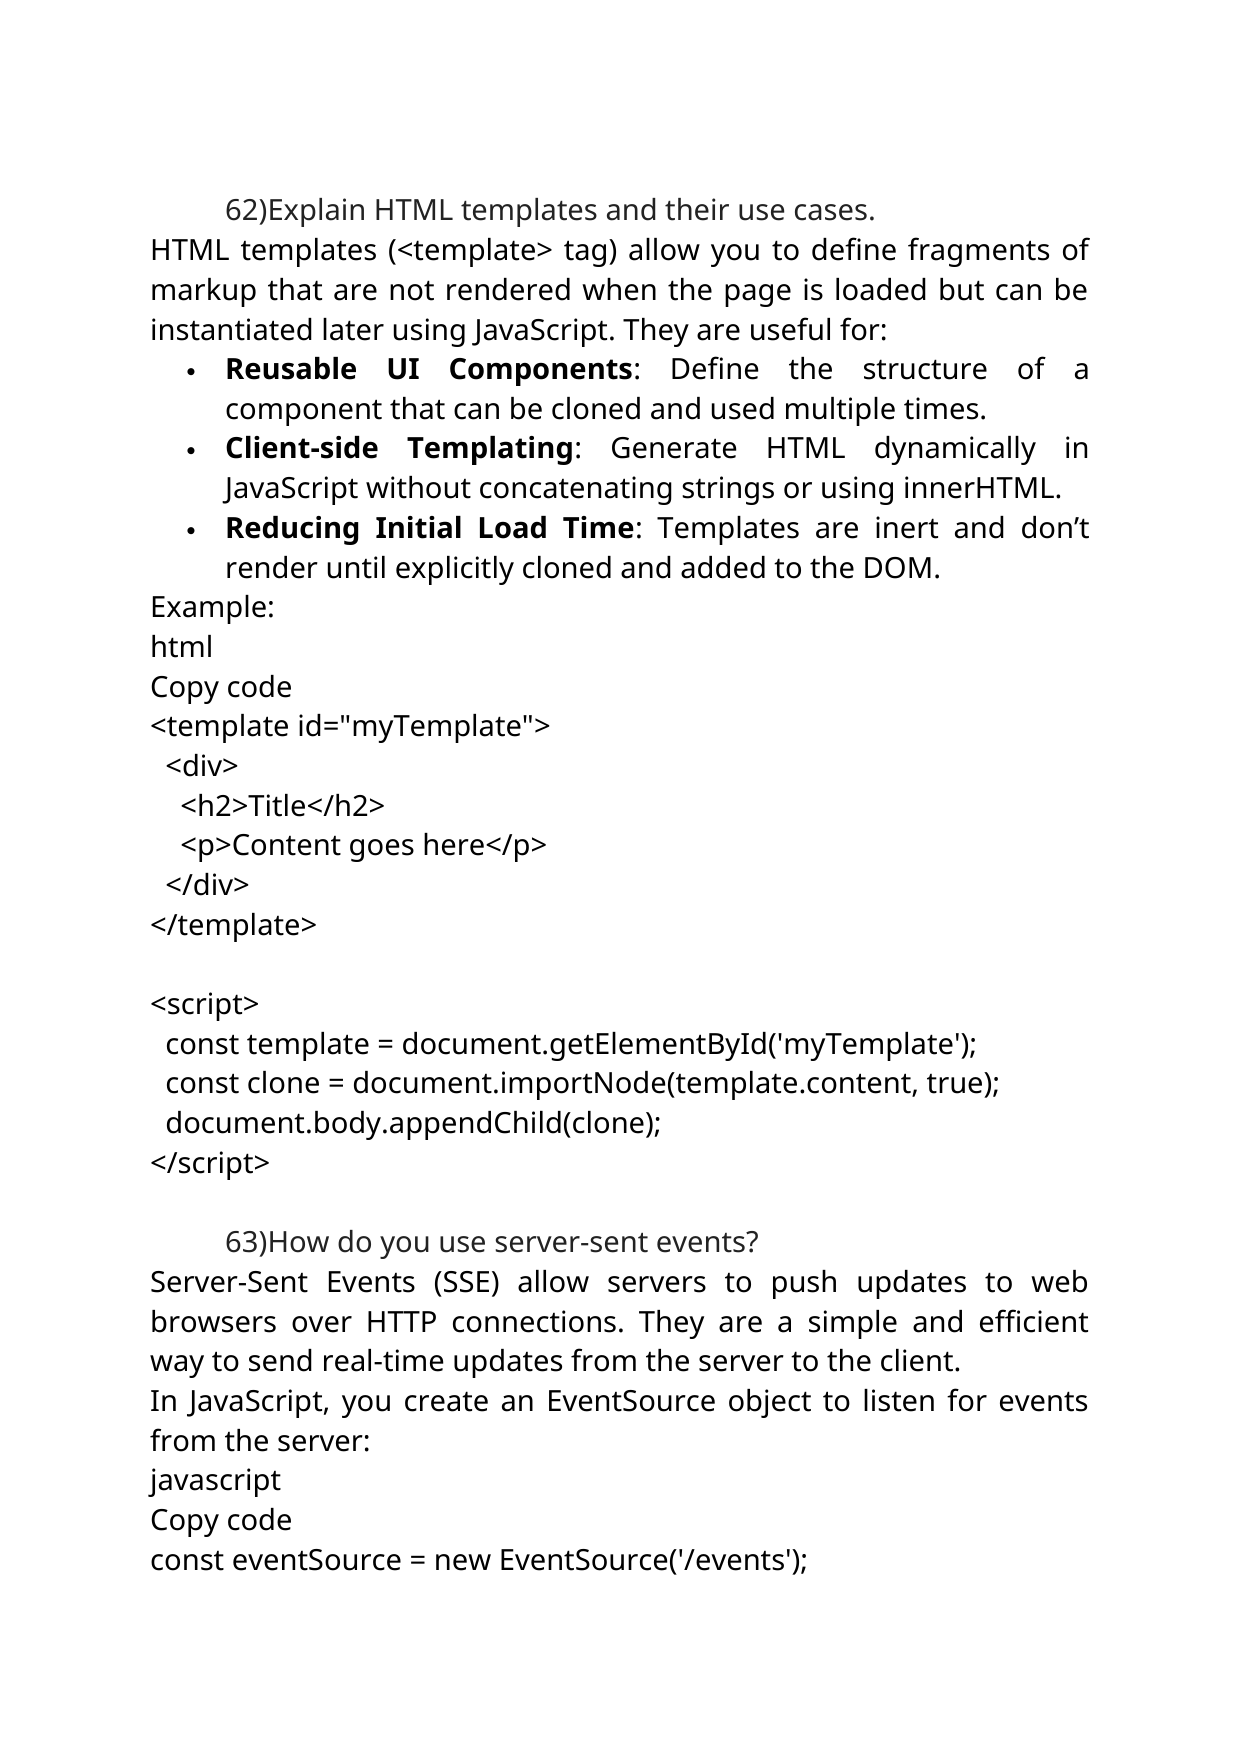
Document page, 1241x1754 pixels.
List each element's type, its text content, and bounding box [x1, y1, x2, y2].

text </script> [150, 1142, 1090, 1182]
text const template = document.getElementById('myTemplate'); [150, 1023, 1090, 1063]
text <template id="myTemplate"> [150, 706, 1090, 745]
text HTML templates (<template> tag) allow you to define fragments of markup that are not rendered when the page is loaded but can be instantiated later using JavaScript. They are useful for: [150, 229, 1090, 348]
text html [150, 626, 1090, 666]
text </template> [150, 904, 1090, 944]
text <script> [150, 983, 1090, 1023]
list Reusable UI Components: Define the structure of a component that can be cloned and used multiple times. [187, 348, 1090, 428]
text Server-Sent Events (SSE) allow servers to push updates to web browsers over HTTP connections. They are a simple and efficient way to send real-time updates from the server to the client. [150, 1261, 1090, 1380]
text Copy code [150, 666, 1090, 706]
text <h2>Title</h2> [150, 785, 1090, 825]
list How do you use server-sent events? [225, 1222, 1090, 1261]
text document.body.appendChild(clone); [150, 1102, 1090, 1142]
list Reducing Initial Load Time: Templates are inert and don’t render until explicitly cloned and added to the DOM. [187, 507, 1090, 587]
text <div> [150, 745, 1090, 785]
text Example: [150, 587, 1090, 626]
text In JavaScript, you create an EventSource object to listen for events from the server: [150, 1380, 1090, 1460]
text </div> [150, 864, 1090, 904]
list Client-side Templating: Generate HTML dynamically in JavaScript without concatenating strings or using innerHTML. [187, 428, 1090, 507]
text const clone = document.importNode(template.content, true); [150, 1063, 1090, 1102]
text <p>Content goes here</p> [150, 825, 1090, 864]
text const eventSource = new EventSource('/events'); [150, 1539, 1090, 1579]
text javascript [150, 1460, 1090, 1499]
list Explain HTML templates and their use cases. [225, 190, 1090, 229]
text Copy code [150, 1499, 1090, 1539]
